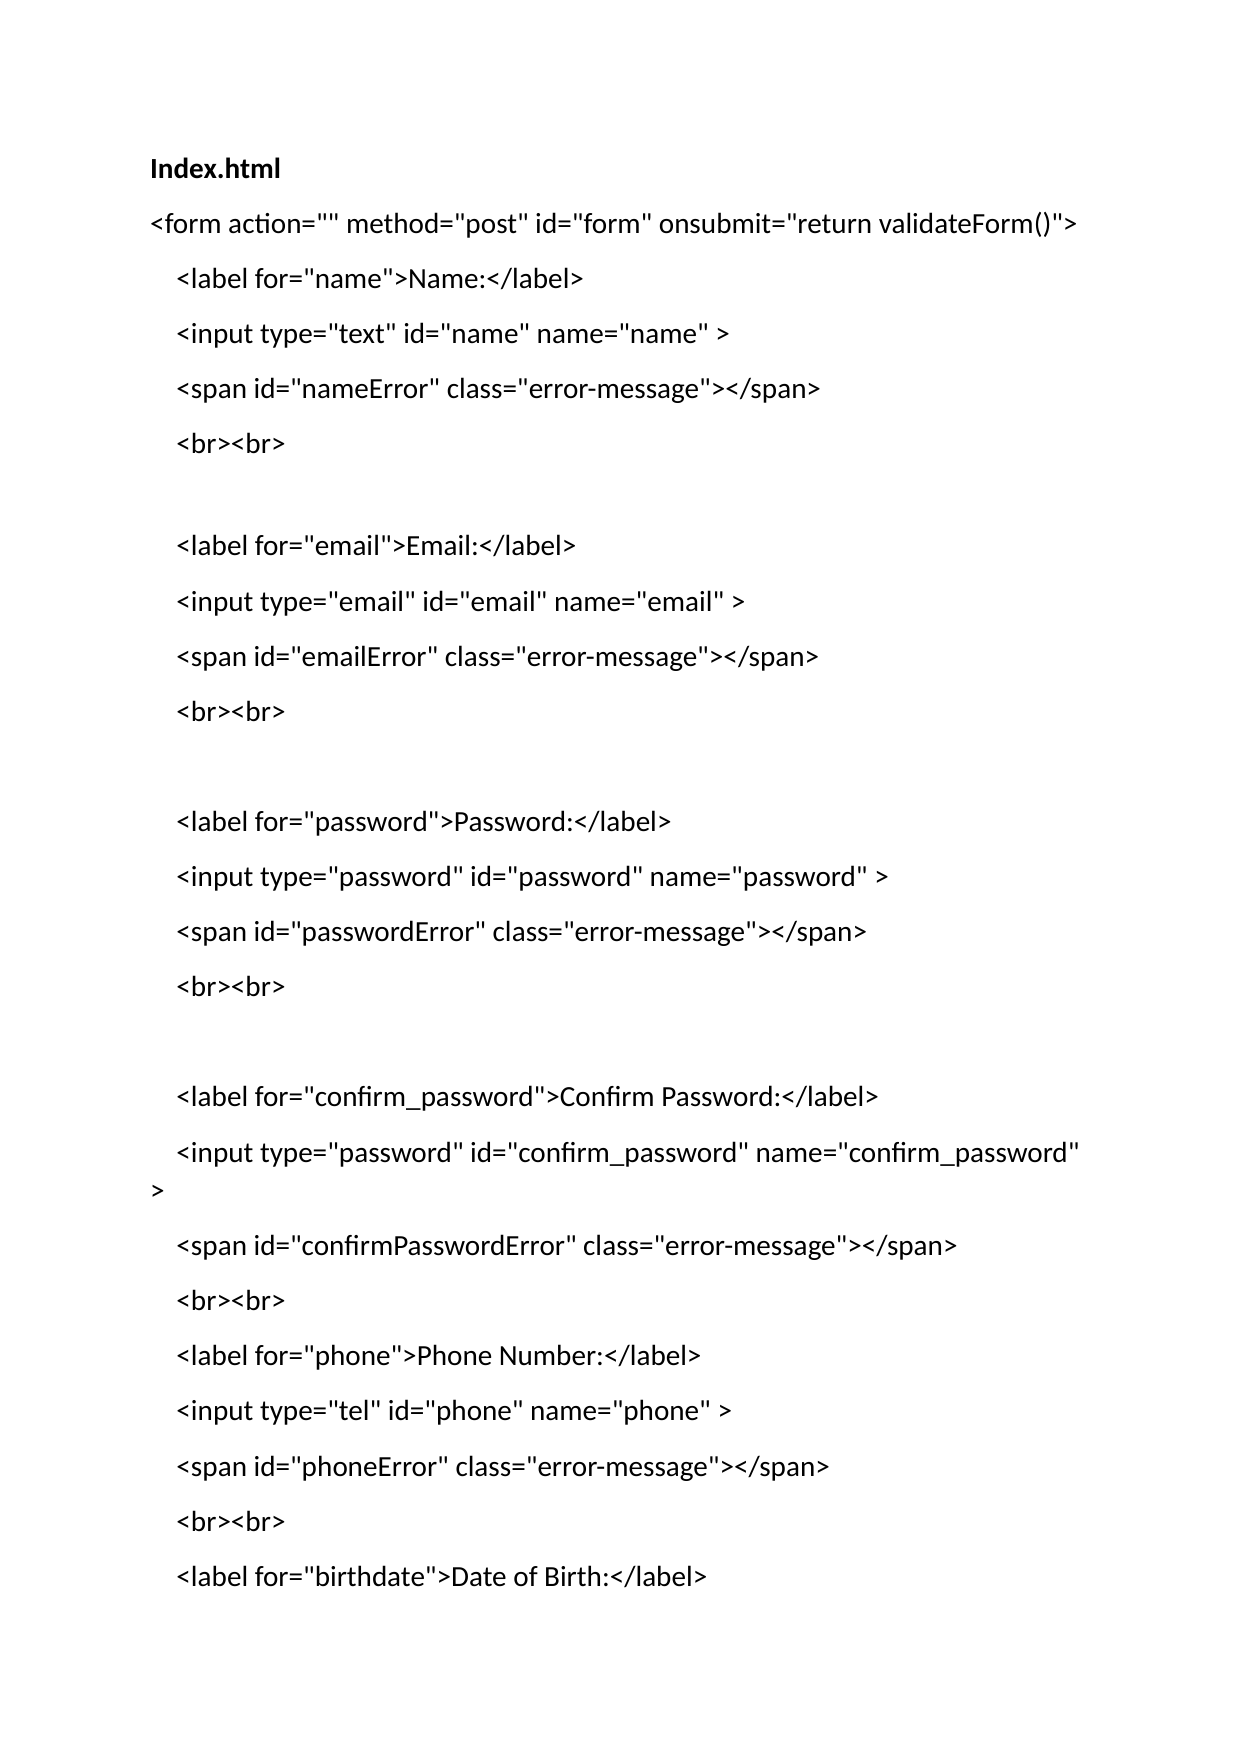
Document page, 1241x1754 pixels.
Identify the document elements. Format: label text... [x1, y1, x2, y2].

text <label for="name">Name:</label> [150, 260, 1090, 296]
text <input type="tel" id="phone" name="phone" > [150, 1392, 1090, 1428]
text <label for="password">Password:</label> [150, 803, 1090, 839]
text <label for="birthdate">Date of Birth:</label> [150, 1558, 1090, 1593]
text <input type="password" id="confirm_password" name="confirm_password" > [150, 1134, 1090, 1208]
text Index.html [150, 150, 1090, 186]
text <br><br> [150, 1503, 1090, 1538]
text <input type="password" id="password" name="password" > [150, 858, 1090, 894]
text <input type="text" id="name" name="name" > [150, 315, 1090, 351]
text <label for="phone">Phone Number:</label> [150, 1337, 1090, 1373]
text <span id="passwordError" class="error-message"></span> [150, 913, 1090, 949]
text <label for="confirm_password">Confirm Password:</label> [150, 1078, 1090, 1114]
text <br><br> [150, 693, 1090, 728]
text <span id="phoneError" class="error-message"></span> [150, 1448, 1090, 1483]
text <br><br> [150, 1282, 1090, 1318]
text <br><br> [150, 426, 1090, 461]
text <span id="confirmPasswordError" class="error-message"></span> [150, 1227, 1090, 1263]
text <span id="nameError" class="error-message"></span> [150, 370, 1090, 406]
text <input type="email" id="email" name="email" > [150, 583, 1090, 618]
text <form action="" method="post" id="form" onsubmit="return validateForm()"> [150, 205, 1090, 241]
text <span id="emailError" class="error-message"></span> [150, 638, 1090, 673]
text <label for="email">Email:</label> [150, 527, 1090, 563]
text <br><br> [150, 968, 1090, 1004]
